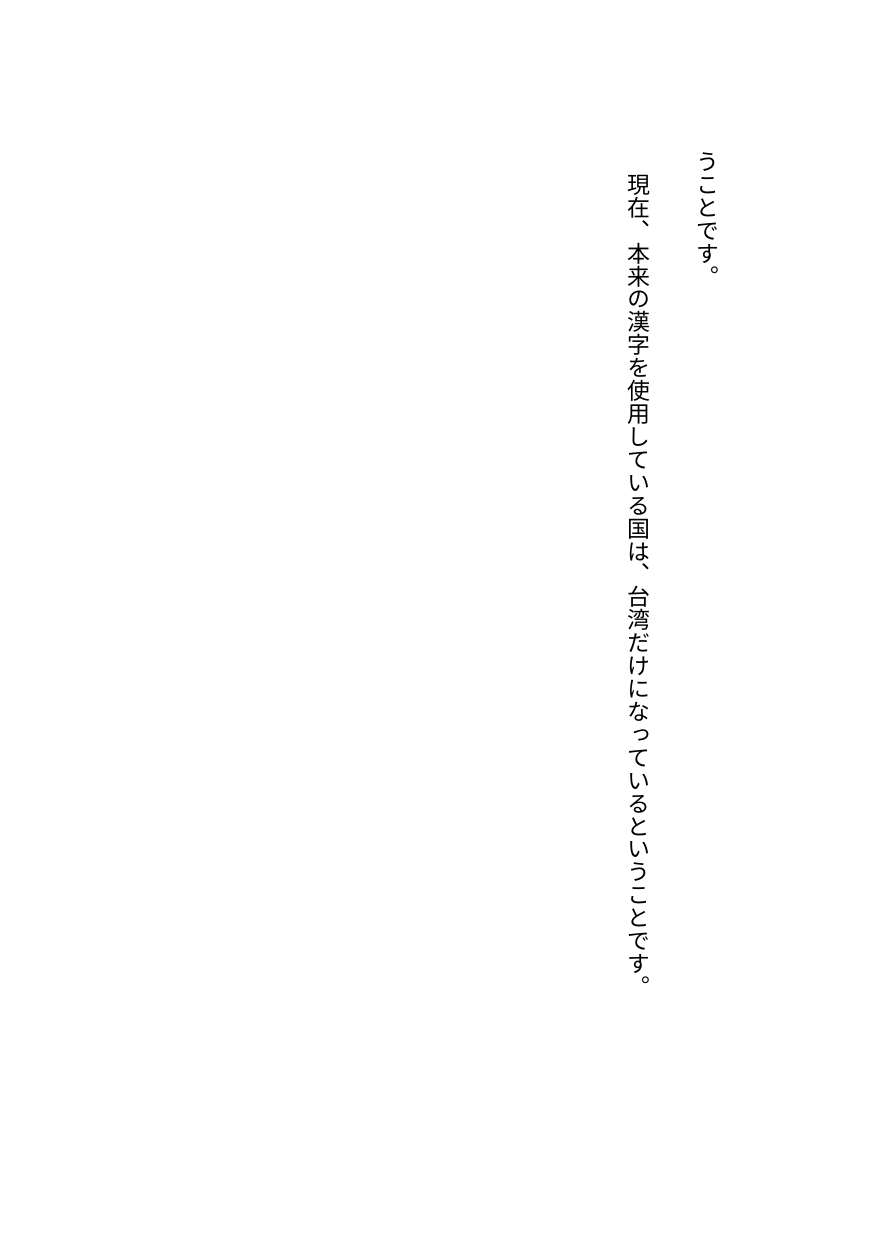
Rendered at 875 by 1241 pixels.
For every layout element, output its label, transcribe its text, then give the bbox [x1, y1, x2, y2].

text 知る人に言わせると、そもそも漢字は、その字の作りにも意味があり、重要な要素であったものを、簡易化してしまったために、本来の意味が分からないようにされてしまったということです。 [691, 150, 724, 1090]
text 現在、本来の漢字を使用している国は、台湾だけになっているということです。 [622, 150, 656, 1090]
